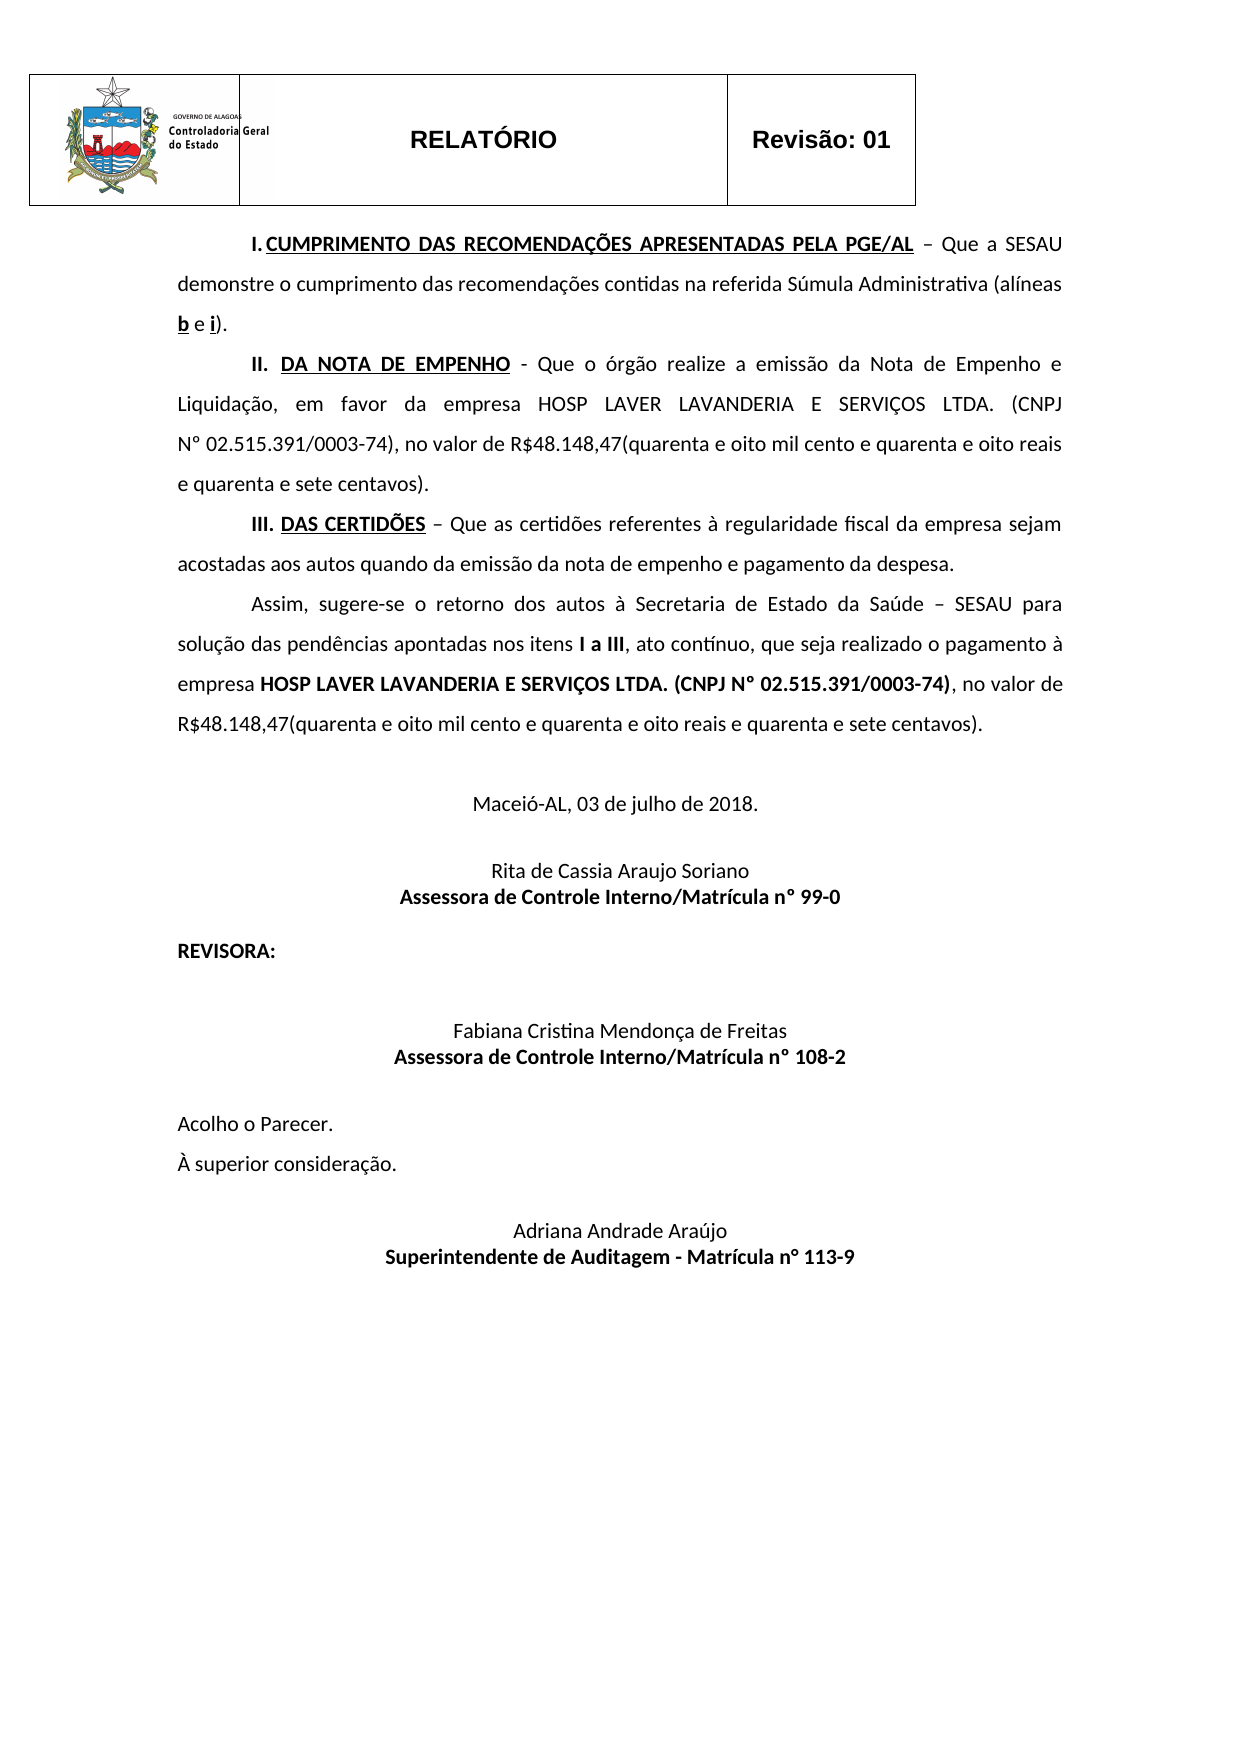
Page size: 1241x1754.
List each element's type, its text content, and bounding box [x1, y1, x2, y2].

list Assim, sugere-se o retorno dos autos à Secretaria de Estado da Saúde – SESAU para solução das pendências apontadas nos itens I a III, ato contínuo, que seja realizado o pagamento à empresa HOSP LAVER LAVANDERIA E SERVIÇOS LTDA. (CNPJ Nº 02.515.391/0003-74), no valor de R$48.148,47(quarenta e oito mil cento e quarenta e oito reais e quarenta e sete centavos). [177, 590, 1063, 737]
text Maceió-AL, 03 de julho de 2018. [472, 790, 1063, 817]
picture [59, 75, 239, 199]
picture [240, 75, 275, 199]
text Acolho o Parecer. [177, 1110, 1063, 1137]
text Fabiana Cristina Mendonça de Freitas [177, 1017, 1063, 1043]
text À superior consideração. [177, 1150, 1063, 1177]
text Adriana Andrade Araújo [177, 1217, 1063, 1243]
text Assessora de Controle Interno/Matrícula nº 99-0 [177, 883, 1063, 910]
text Assessora de Controle Interno/Matrícula nº 108-2 [177, 1043, 1063, 1070]
text Rita de Cassia Araujo Soriano [177, 857, 1063, 883]
text REVISORA: [177, 937, 1063, 963]
list DA NOTA DE EMPENHO - Que o órgão realize a emissão da Nota de Empenho e Liquidação, em favor da empresa HOSP LAVER LAVANDERIA E SERVIÇOS LTDA. (CNPJ Nº 02.515.391/0003-74), no valor de R$48.148,47(quarenta e oito mil cento e quarenta e oito reais e quarenta e sete centavos). [177, 350, 1063, 497]
text Superintendente de Auditagem - Matrícula n° 113-9 [177, 1243, 1063, 1270]
list DAS CERTIDÕES – Que as certidões referentes à regularidade fiscal da empresa sejam acostadas aos autos quando da emissão da nota de empenho e pagamento da despesa. [177, 510, 1063, 577]
list CUMPRIMENTO DAS RECOMENDAÇÕES APRESENTADAS PELA PGE/AL – Que a SESAU demonstre o cumprimento das recomendações contidas na referida Súmula Administrativa (alíneas b e i). [177, 230, 1063, 337]
